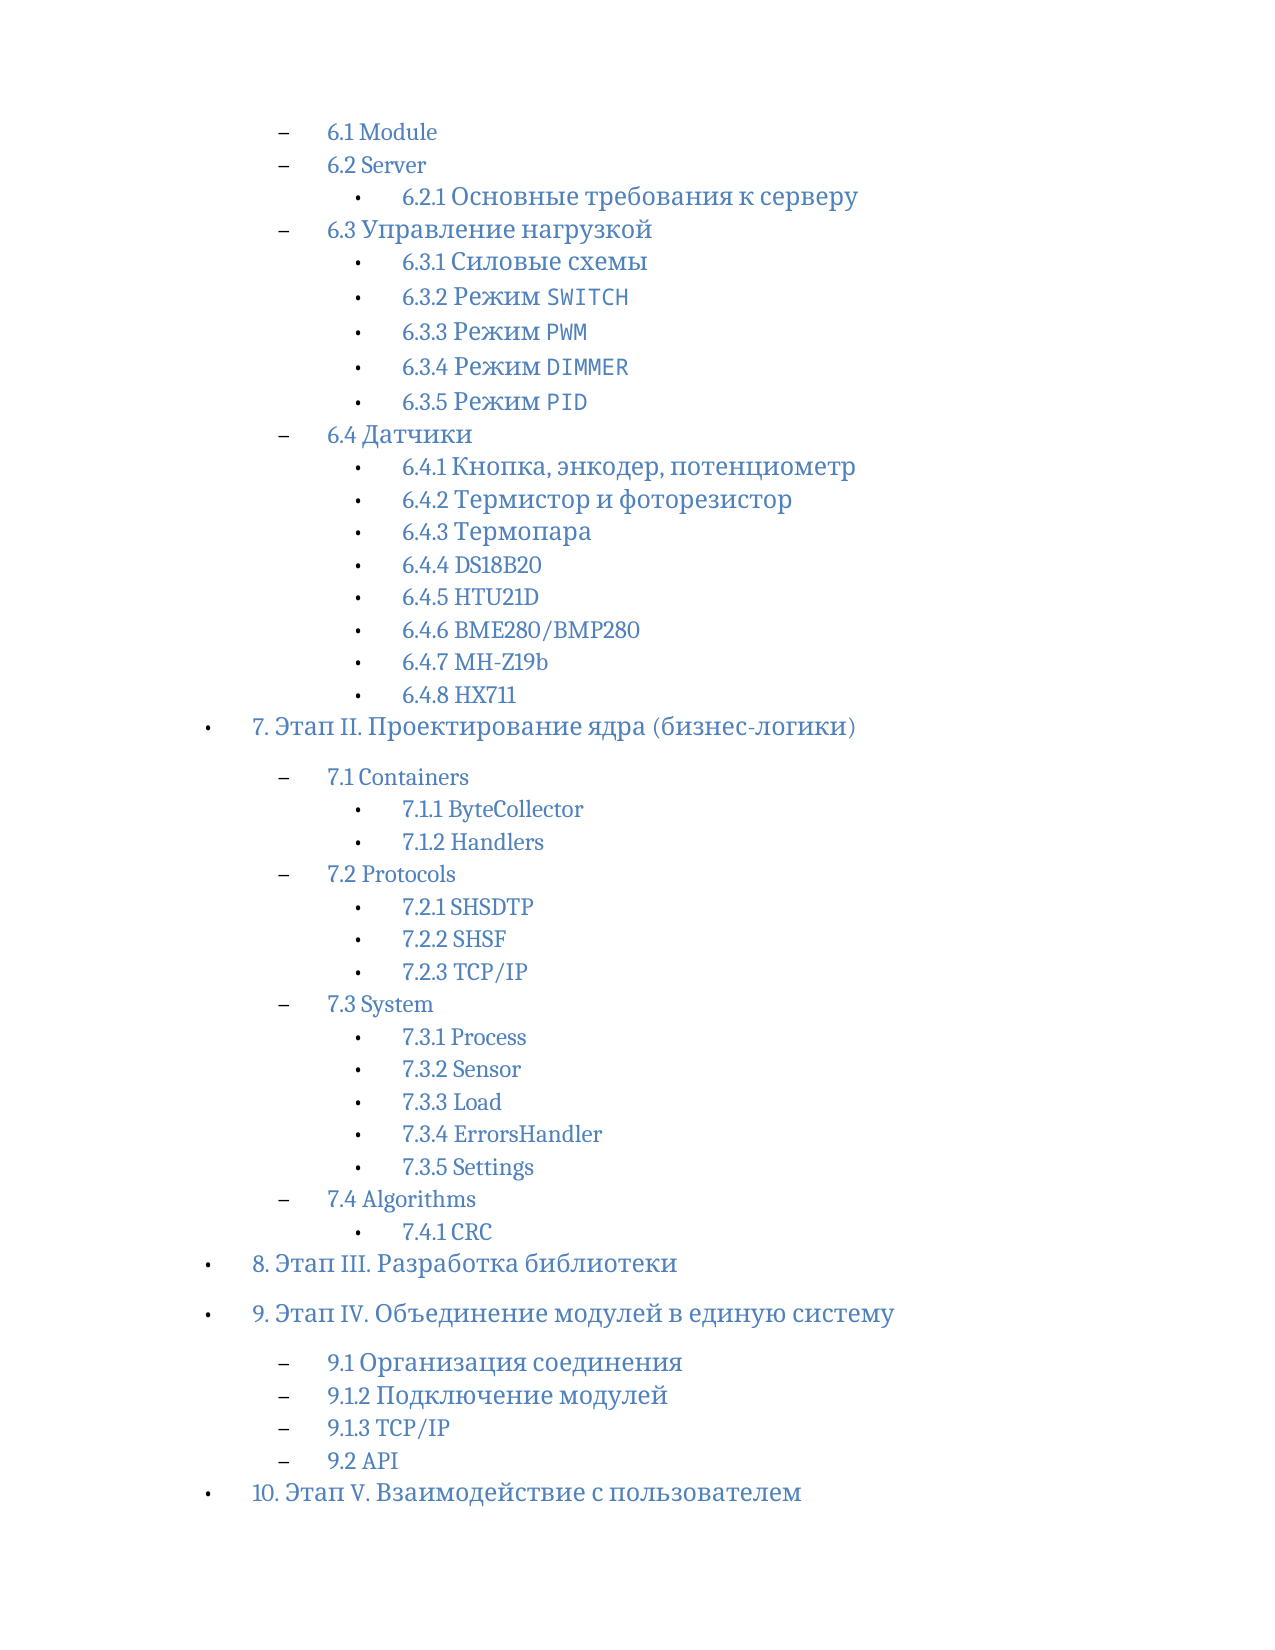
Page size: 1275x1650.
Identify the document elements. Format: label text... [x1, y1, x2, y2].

list 9.2 API [277, 1447, 1186, 1476]
list 6.3 Управление нагрузкой [277, 216, 1186, 244]
list 7.2.1 SHSDTP [352, 893, 1186, 921]
list 9.1 Организация соединения [277, 1349, 1186, 1378]
list 7.3.5 Settings [352, 1153, 1186, 1181]
list 6.4.5 HTU21D [352, 583, 1186, 612]
list 6.3.5 Режим PID [352, 386, 1186, 417]
list 7.1.1 ByteCollector [352, 795, 1186, 824]
list 7.3.3 Load [352, 1088, 1186, 1116]
list 7.1.2 Handlers [352, 828, 1186, 856]
list 7.4.1 CRC [352, 1218, 1186, 1246]
list 6.4 Датчики [277, 421, 1186, 449]
list 7.2.2 SHSF [352, 925, 1186, 954]
list 6.4.1 Кнопка, энкодер, потенциометр [352, 453, 1186, 482]
list 6.3.4 Режим DIMMER [352, 351, 1186, 382]
list 6.4.3 Термопара [352, 518, 1186, 547]
list 9.1.2 Подключение модулей [277, 1382, 1186, 1411]
list 7.2 Protocols [277, 860, 1186, 889]
list 6.4.7 MH-Z19b [352, 648, 1186, 677]
list 7.3.1 Process [352, 1023, 1186, 1051]
list 6.4.6 BME280/BMP280 [352, 616, 1186, 644]
list 8. Этап III. Разработка библиотеки [202, 1250, 1186, 1279]
list 9. Этап IV. Объединение модулей в единую систему [202, 1300, 1186, 1328]
list 7.1 Containers [277, 763, 1186, 791]
list 6.4.4 DS18B20 [352, 551, 1186, 579]
list 7. Этап II. Проектирование ядра (бизнес-логики) [202, 713, 1186, 742]
list 6.3.2 Режим SWITCH [352, 281, 1186, 312]
list 6.3.1 Силовые схемы [352, 248, 1186, 277]
list 6.4.2 Термистор и фоторезистор [352, 486, 1186, 514]
list 6.2 Server [277, 151, 1186, 179]
list 6.4.8 HX711 [352, 681, 1186, 709]
list 7.2.3 TCP/IP [352, 958, 1186, 986]
list 10. Этап V. Взаимодействие с пользователем [202, 1479, 1186, 1508]
list 7.4 Algorithms [277, 1185, 1186, 1214]
list 6.3.3 Режим PWM [352, 316, 1186, 347]
list 7.3 System [277, 990, 1186, 1019]
list 6.2.1 Основные требования к серверу [352, 183, 1186, 212]
list 6.1 Module [277, 118, 1186, 147]
list 7.3.4 ErrorsHandler [352, 1120, 1186, 1149]
list 7.3.2 Sensor [352, 1055, 1186, 1084]
list 9.1.3 TCP/IP [277, 1414, 1186, 1443]
